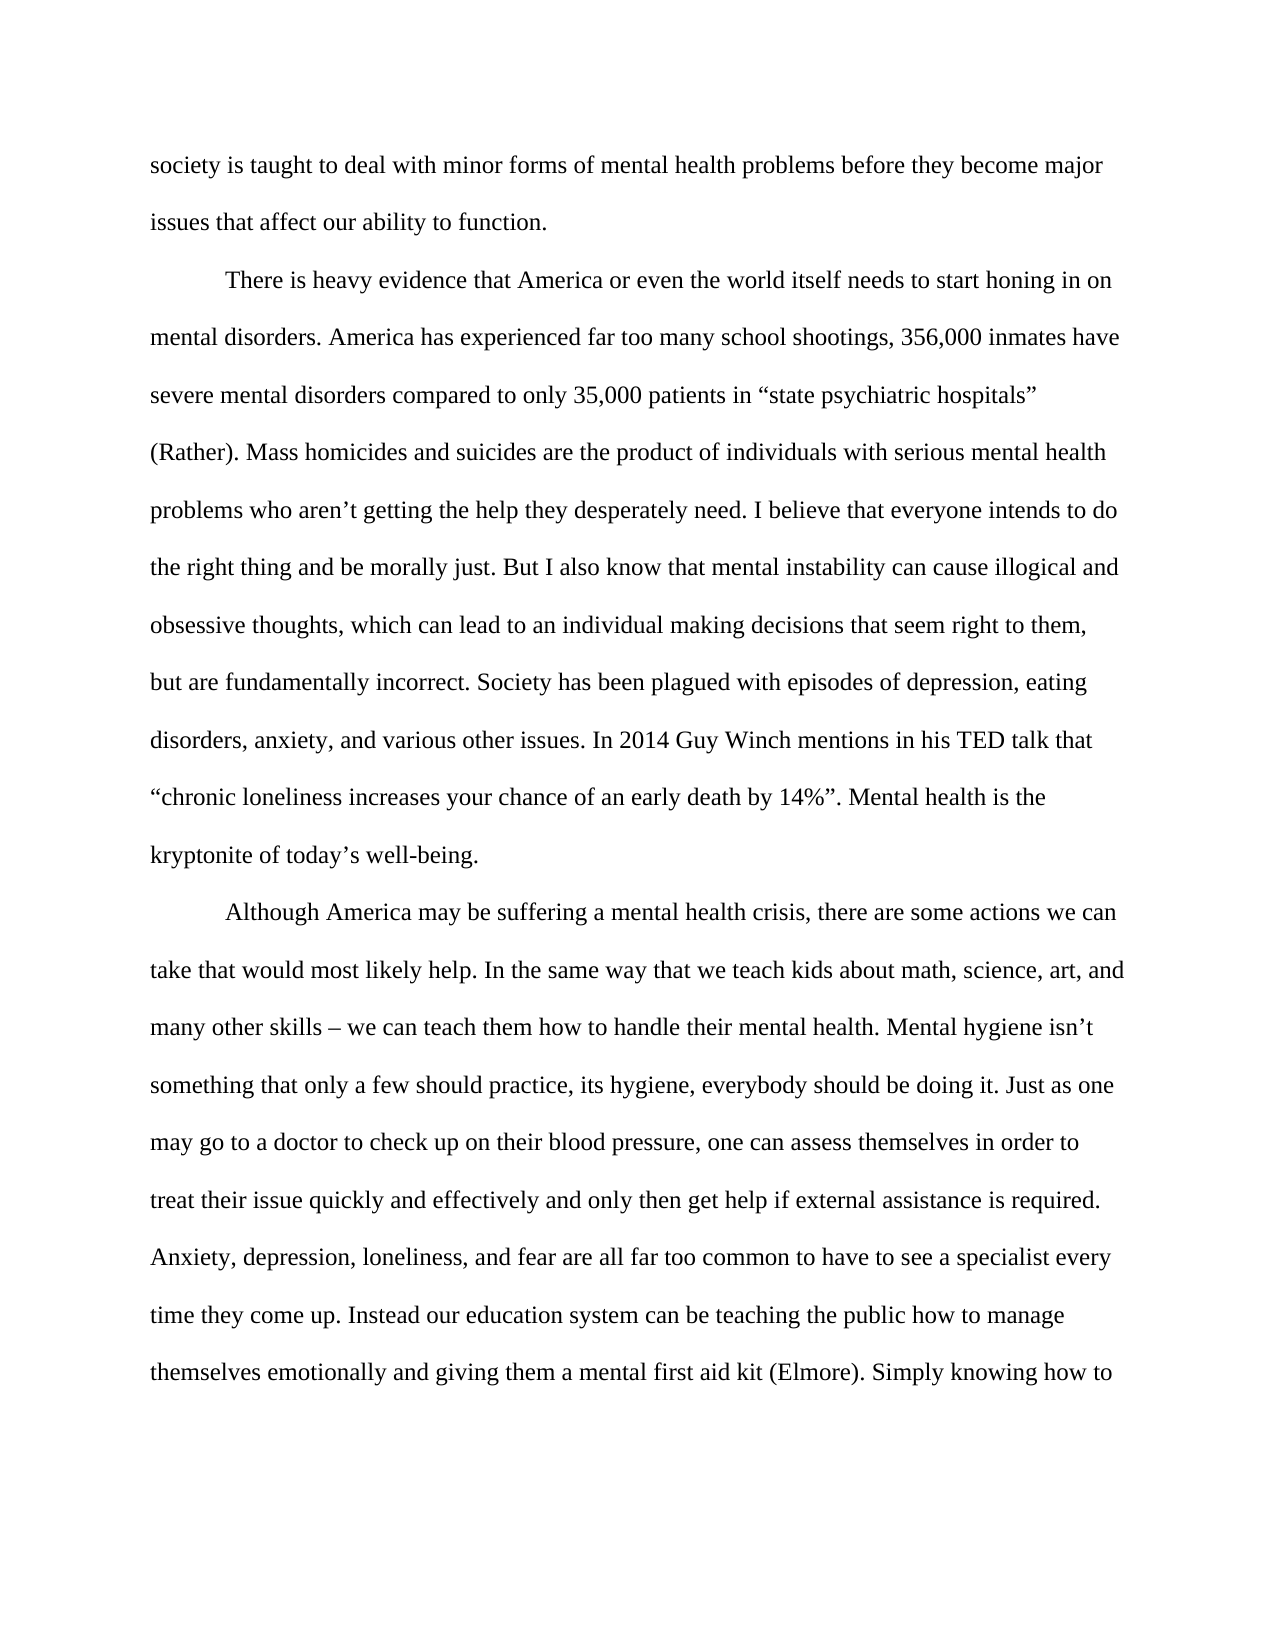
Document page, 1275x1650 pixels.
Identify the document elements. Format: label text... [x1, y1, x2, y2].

text There is heavy evidence that America or even the world itself needs to start honing in on mental disorders. America has experienced far too many school shootings, 356,000 inmates have severe mental disorders compared to only 35,000 patients in “state psychiatric hospitals” (Rather). Mass homicides and suicides are the product of individuals with serious mental health problems who aren’t getting the help they desperately need. I believe that everyone intends to do the right thing and be morally just. But I also know that mental instability can cause illogical and obsessive thoughts, which can lead to an individual making decisions that seem right to them, but are fundamentally incorrect. Society has been plagued with episodes of depression, eating disorders, anxiety, and various other issues. In 2014 Guy Winch mentions in his TED talk that “chronic loneliness increases your chance of an early death by 14%”. Mental health is the kryptonite of today’s well-being. [150, 265, 1125, 869]
